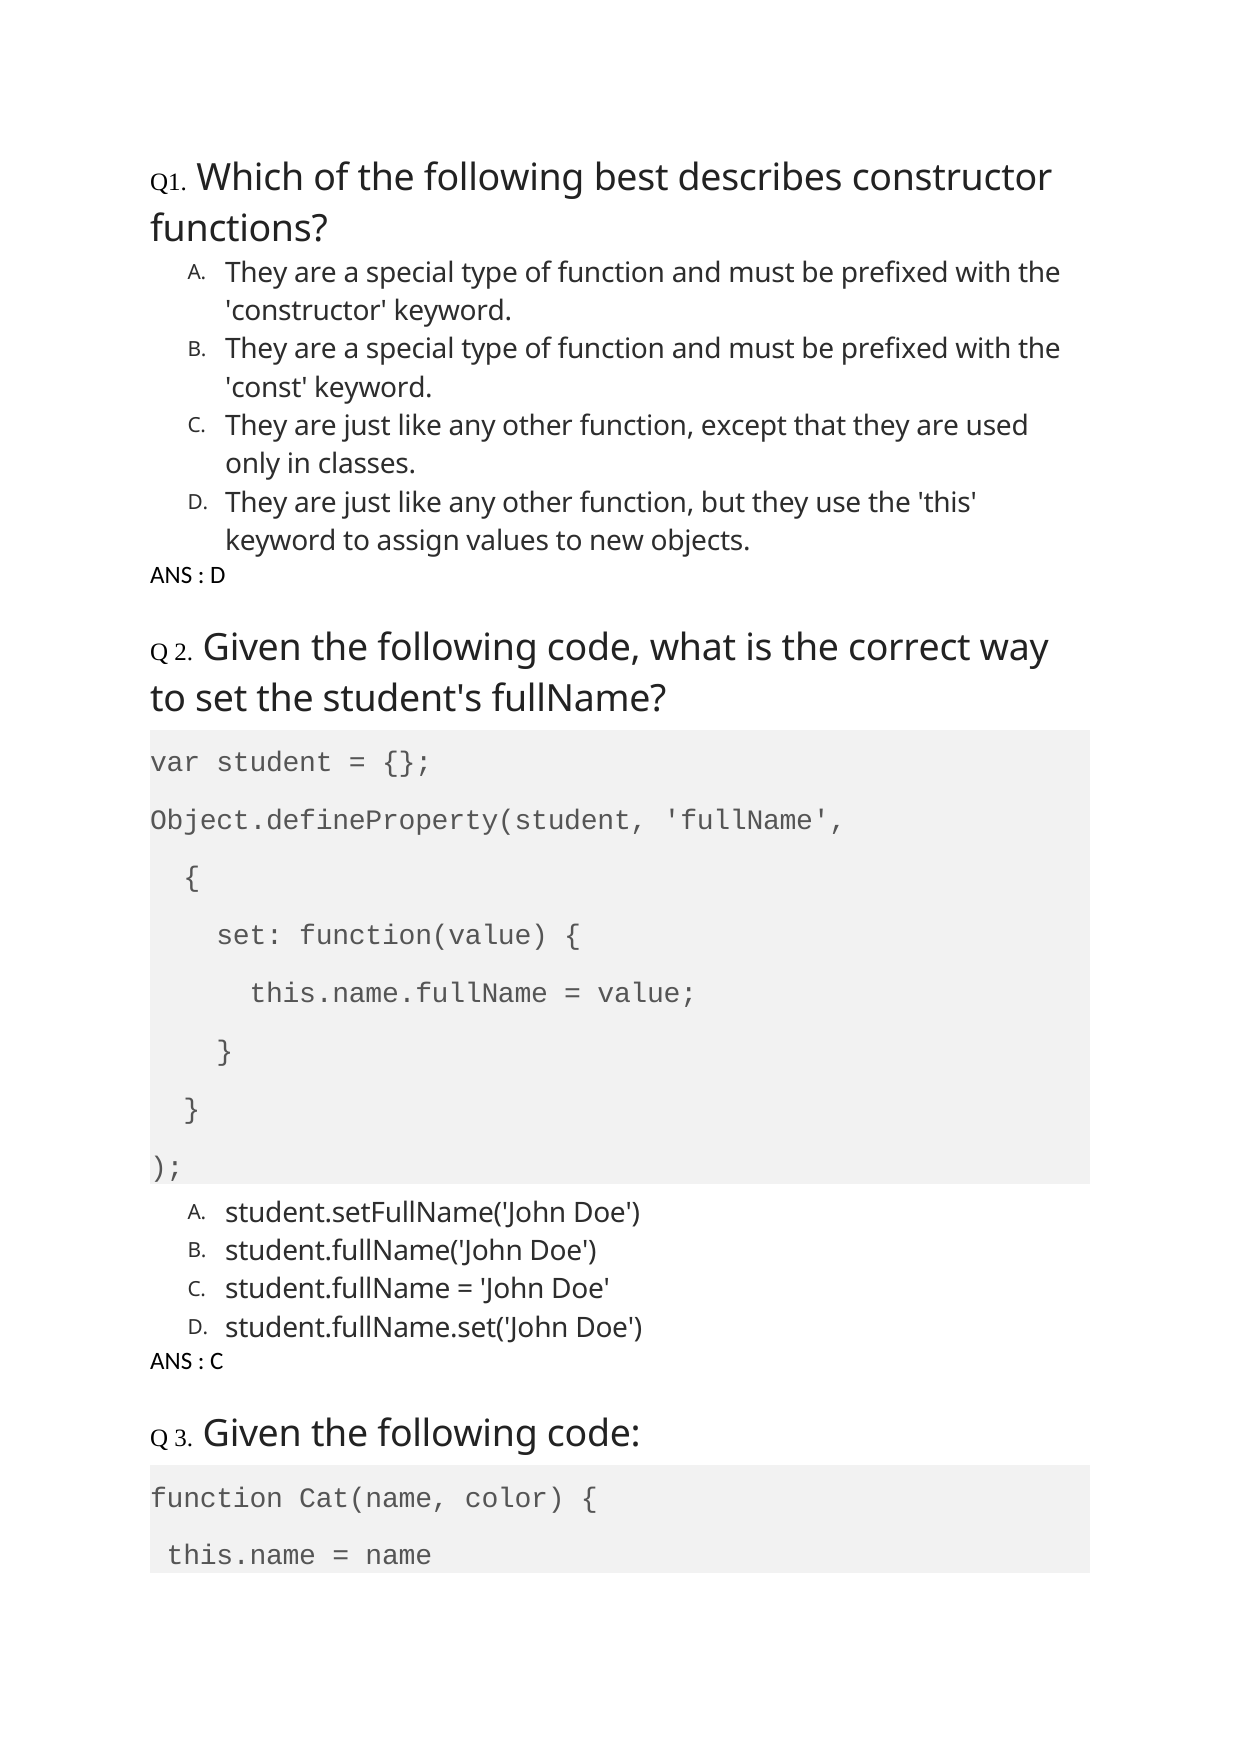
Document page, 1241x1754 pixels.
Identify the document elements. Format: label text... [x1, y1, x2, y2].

text { [150, 845, 1090, 895]
text Q1. Which of the following best describes constructor functions? [150, 150, 1090, 252]
text Q 3. Given the following code: [150, 1407, 1090, 1458]
list They are just like any other function, except that they are used only in classes. [187, 405, 1090, 482]
text function Cat(name, color) { [150, 1465, 1090, 1515]
text var student = {}; [150, 730, 1090, 780]
list They are a special type of function and must be prefixed with the 'const' keyword. [187, 329, 1090, 405]
text } [150, 1077, 1090, 1127]
list student.fullName = 'John Doe' [187, 1269, 1090, 1307]
text ANS : C [150, 1346, 1090, 1376]
list They are just like any other function, but they use the 'this' keyword to assign values to new objects. [187, 482, 1090, 559]
text Object.defineProperty(student, 'fullName', [150, 787, 1090, 837]
list student.fullName.set('John Doe') [187, 1307, 1090, 1346]
text Q 2. Given the following code, what is the correct way to set the student's fullName? [150, 620, 1090, 722]
list student.fullName('John Doe') [187, 1231, 1090, 1269]
text } [150, 1019, 1090, 1069]
list student.setFullName('John Doe') [187, 1192, 1090, 1231]
text set: function(value) { [150, 903, 1090, 953]
text ANS : D [150, 559, 1090, 589]
text ); [150, 1134, 1090, 1184]
text this.name.fullName = value; [150, 961, 1090, 1011]
text this.name = name [150, 1523, 1090, 1573]
list They are a special type of function and must be prefixed with the 'constructor' keyword. [187, 252, 1090, 329]
